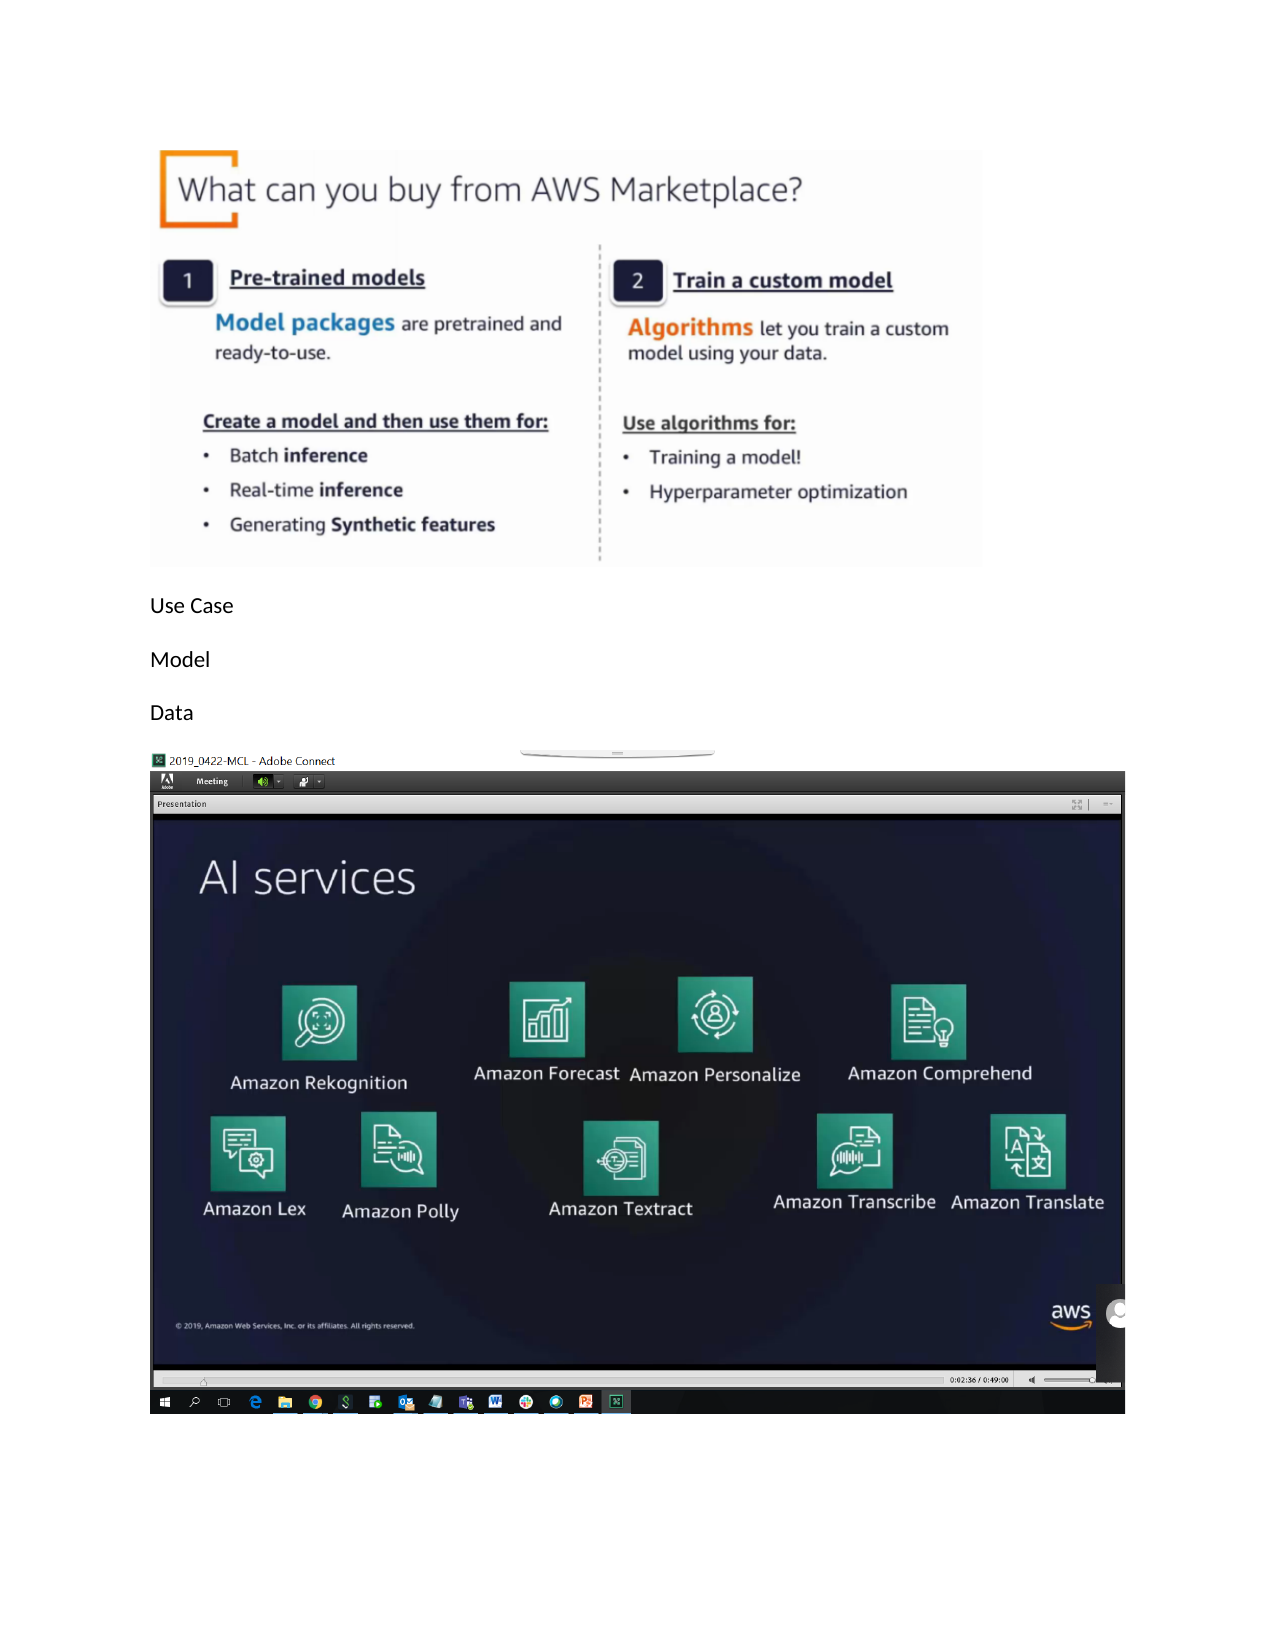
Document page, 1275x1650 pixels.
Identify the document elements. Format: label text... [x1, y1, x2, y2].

picture [150, 150, 983, 567]
picture [150, 750, 1125, 1414]
text Data [150, 698, 1125, 726]
text Model [150, 645, 1125, 673]
text Use Case [150, 592, 1125, 620]
